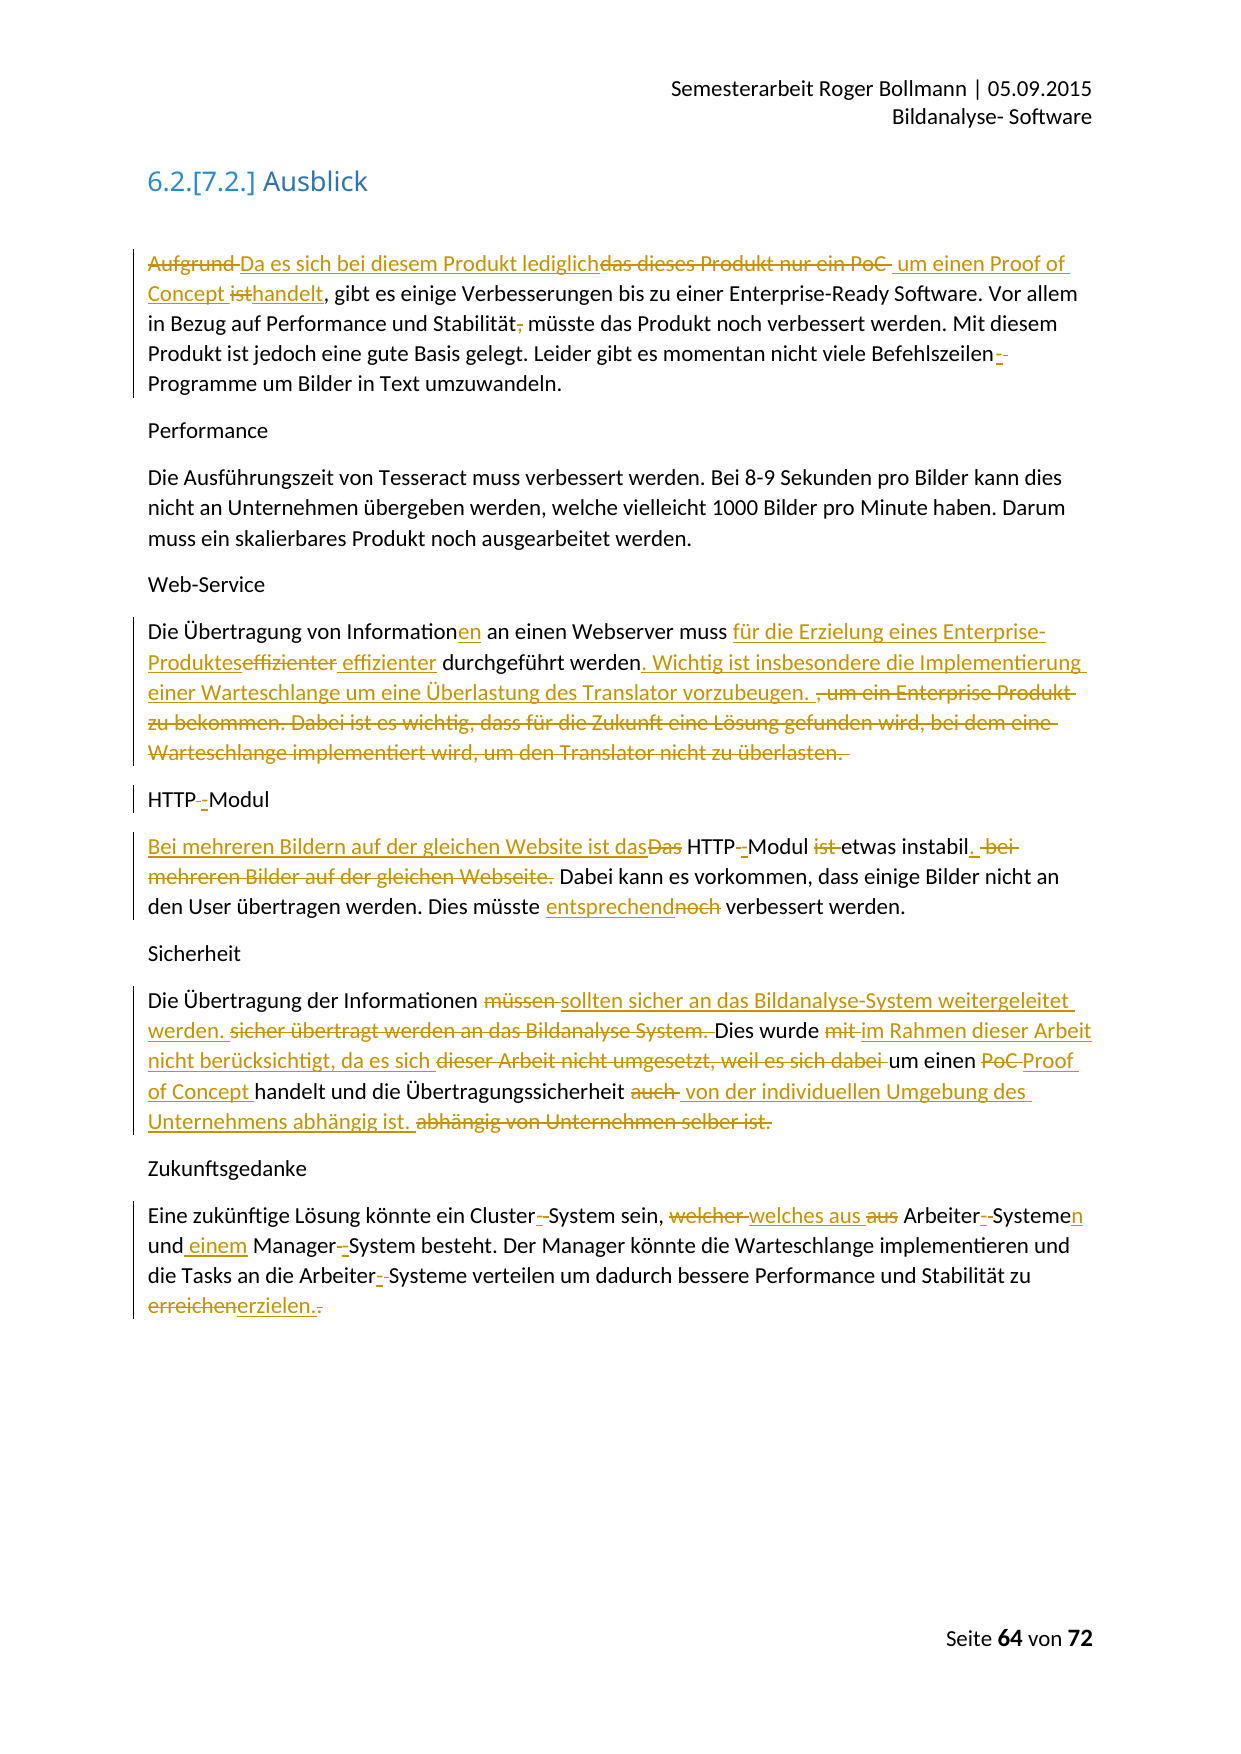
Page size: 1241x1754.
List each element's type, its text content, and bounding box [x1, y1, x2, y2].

text Zukunftsgedanke [148, 1154, 1093, 1182]
text Web-Service [148, 571, 1093, 598]
text HTTPModul [148, 785, 1093, 813]
text , gibt es einige Verbesserungen bis zu einer Enterprise-Ready Software. Vor allem in Bezug auf Performance und Stabilität müsste das Produkt noch verbessert werden. Mit diesem Produkt ist jedoch eine gute Basis gelegt. Leider gibt es momentan nicht viele BefehlszeilenProgramme um Bilder in Text umzuwandeln. [148, 249, 1093, 397]
text Sicherheit [148, 939, 1093, 967]
text Eine zukünftige Lösung könnte ein ClusterSystem sein, ArbeiterSysteme und ManagerSystem besteht. Der Manager könnte die Warteschlange implementieren und die Tasks an die ArbeiterSysteme verteilen um dadurch bessere Performance und Stabilität zu [148, 1201, 1093, 1319]
subtitle Ausblick [147, 162, 1093, 199]
text HTTPModul etwas instabil Dabei kann es vorkommen, dass einige Bilder nicht an den User übertragen werden. Dies müsste verbessert werden. [148, 832, 1093, 920]
text Die Ausführungszeit von Tesseract muss verbessert werden. Bei 8-9 Sekunden pro Bilder kann dies nicht an Unternehmen übergeben werden, welche vielleicht 1000 Bilder pro Minute haben. Darum muss ein skalierbares Produkt noch ausgearbeitet werden. [148, 463, 1093, 552]
text Performance [148, 416, 1093, 444]
text Die Übertragung der Informationen Dies wurde um einen handelt und die Übertragungssicherheit [148, 986, 1093, 1135]
text Die Übertragung von Information an einen Webserver muss durchgeführt werden [148, 617, 1093, 766]
